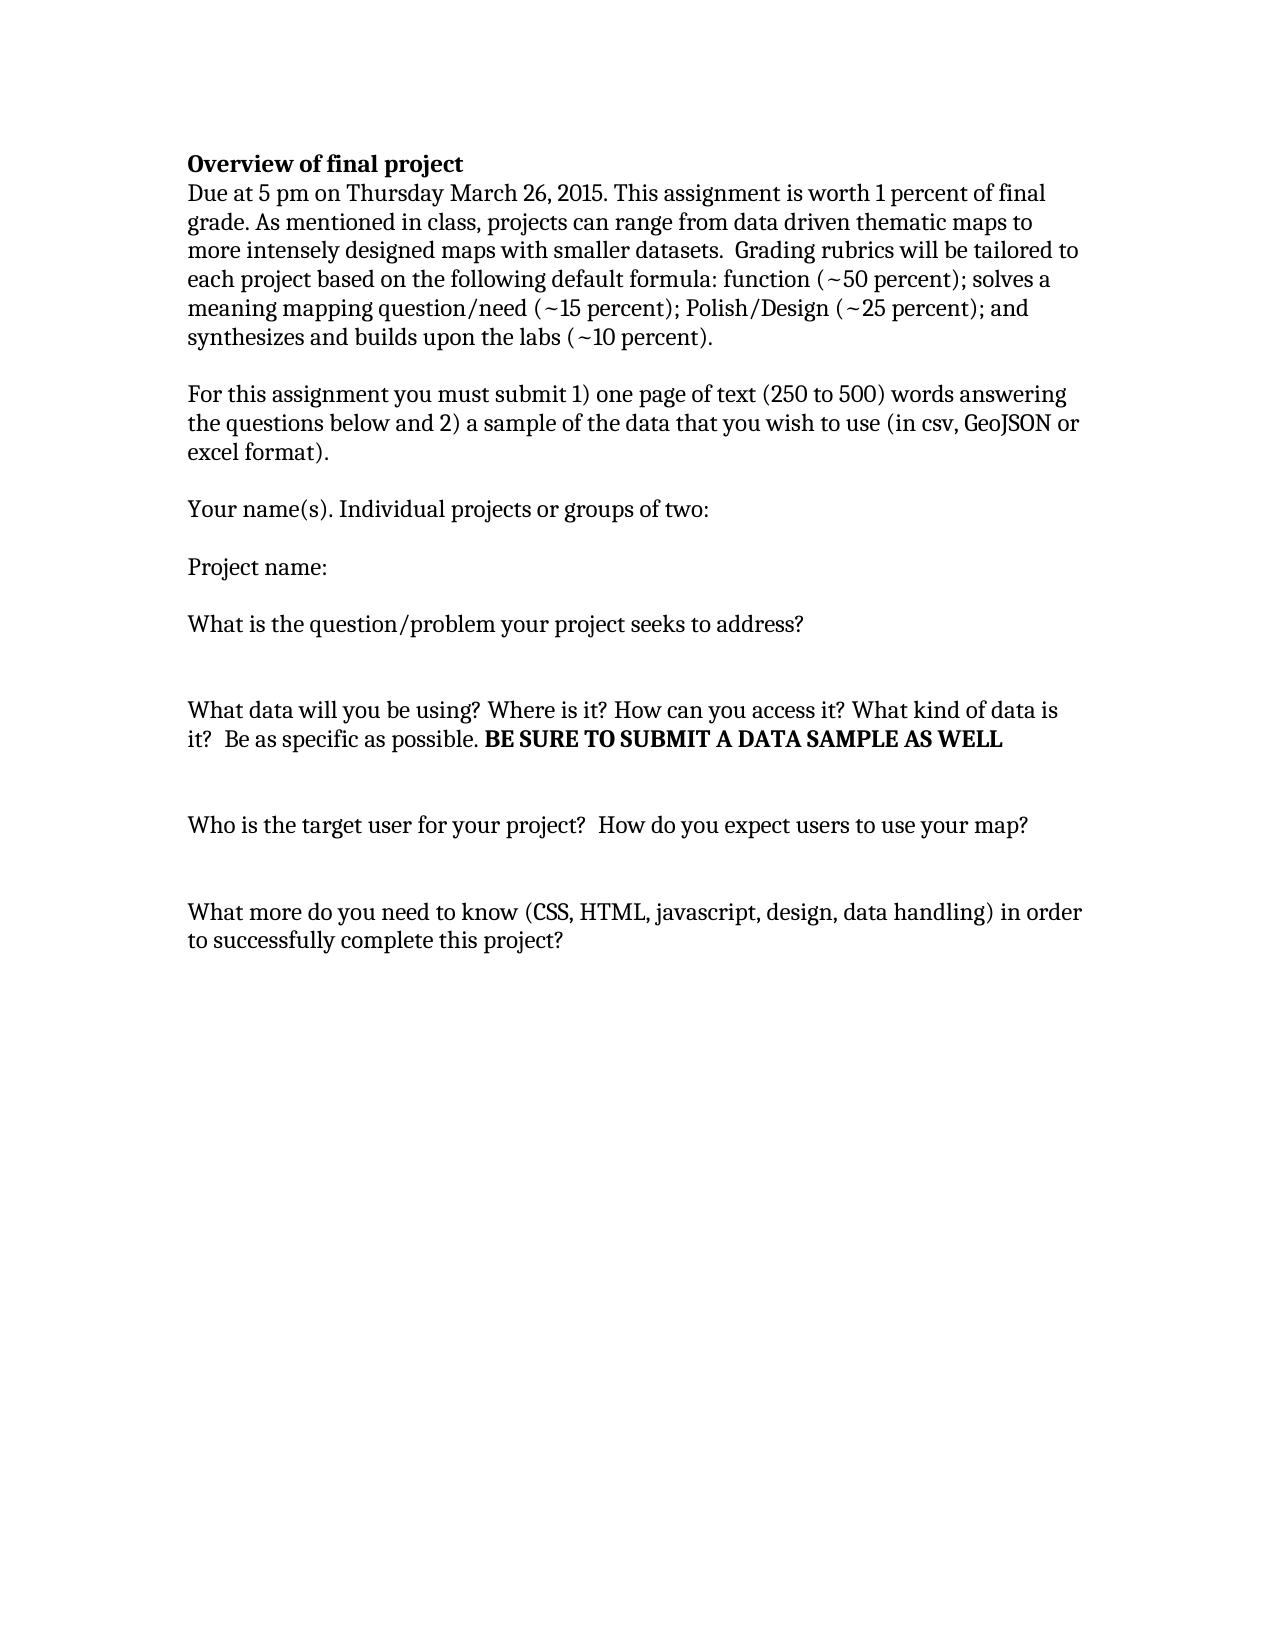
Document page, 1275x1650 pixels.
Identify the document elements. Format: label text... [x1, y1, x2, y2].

text Project name: [187, 552, 1087, 581]
text Who is the target user for your project? How do you expect users to use your map? [187, 811, 1087, 840]
text What more do you need to know (CSS, HTML, javascript, design, data handling) in order to successfully complete this project? [187, 897, 1087, 955]
text Overview of final project [187, 150, 1087, 179]
text Due at 5 pm on Thursday March 26, 2015. This assignment is worth 1 percent of final grade. As mentioned in class, projects can range from data driven thematic maps to more intensely designed maps with smaller datasets. Grading rubrics will be tailored to each project based on the following default formula: function (~50 percent); solves a meaning mapping question/need (~15 percent); Polish/Design (~25 percent); and synthesizes and builds upon the labs (~10 percent). [187, 179, 1087, 351]
text What is the question/problem your project seeks to address? [187, 610, 1087, 639]
text For this assignment you must submit 1) one page of text (250 to 500) words answering the questions below and 2) a sample of the data that you wish to use (in csv, GeoJSON or excel format). [187, 380, 1087, 466]
text What data will you be using? Where is it? How can you access it? What kind of data is it? Be as specific as possible. BE SURE TO SUBMIT A DATA SAMPLE AS WELL [187, 696, 1087, 754]
text Your name(s). Individual projects or groups of two: [187, 495, 1087, 524]
